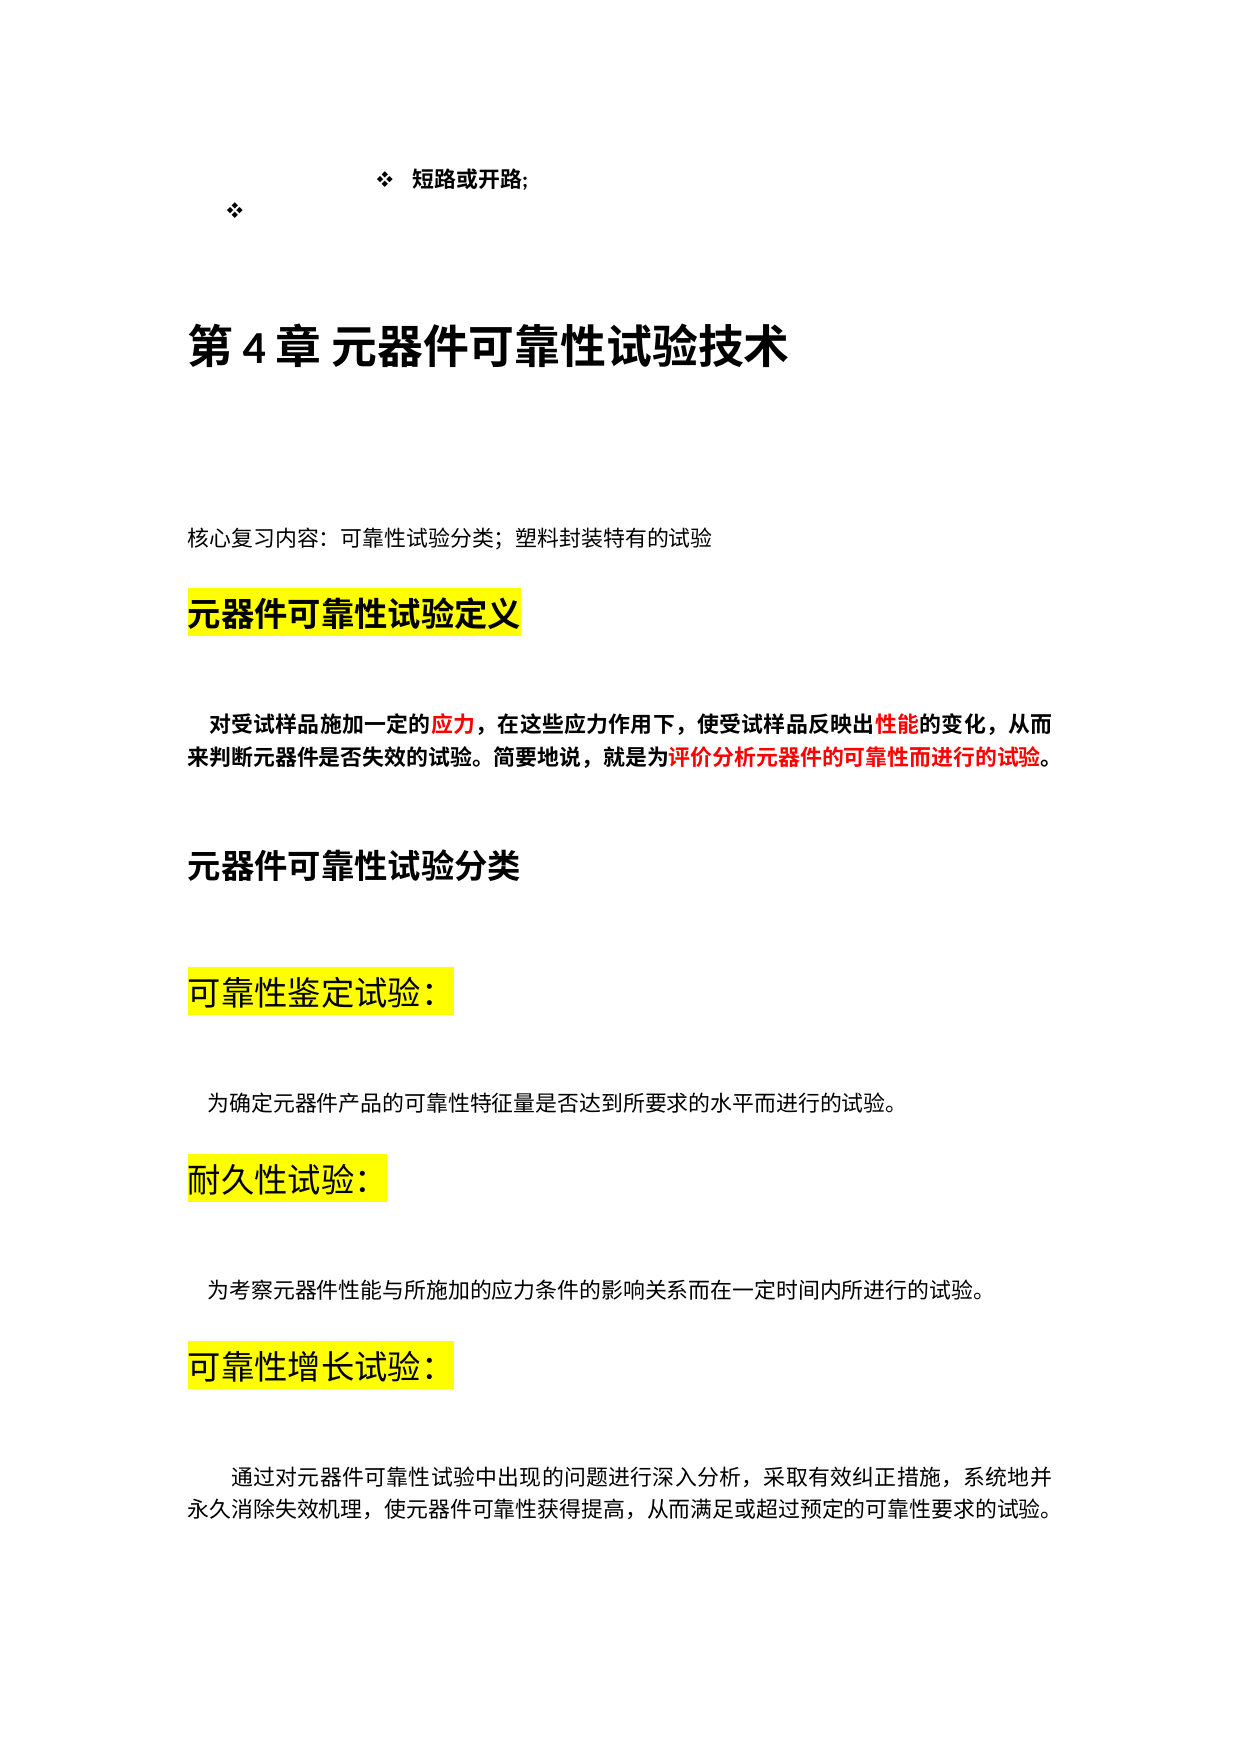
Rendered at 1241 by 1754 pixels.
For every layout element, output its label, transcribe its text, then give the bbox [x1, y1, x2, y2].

subtitle 元器件可靠性试验定义 [187, 580, 1053, 645]
text 为考察元器件性能与所施加的应力条件的影响关系而在一定时间内所进行的试验。 [187, 1273, 1053, 1305]
text 对受试样品施加一定的应力，在这些应力作用下，使受试样品反映出性能的变化，从而来判断元器件是否失效的试验。简要地说，就是为评价分析元器件的可靠性而进行的试验。 [187, 707, 1053, 772]
list 短路或开路; [375, 162, 1053, 194]
subtitle 元器件可靠性试验分类 [187, 832, 1053, 897]
subtitle 可靠性鉴定试验： [187, 959, 1053, 1024]
text 通过对元器件可靠性试验中出现的问题进行深入分析，采取有效纠正措施，系统地并永久消除失效机理，使元器件可靠性获得提高，从而满足或超过预定的可靠性要求的试验。 [187, 1459, 1053, 1524]
text 核心复习内容：可靠性试验分类；塑料封装特有的试验 [187, 520, 1053, 553]
text 为确定元器件产品的可靠性特征量是否达到所要求的水平而进行的试验。 [187, 1086, 1053, 1118]
subtitle 第4章 元器件可靠性试验技术 [187, 295, 1053, 392]
subtitle 耐久性试验： [187, 1146, 1053, 1211]
subtitle 可靠性增长试验： [187, 1332, 1053, 1397]
